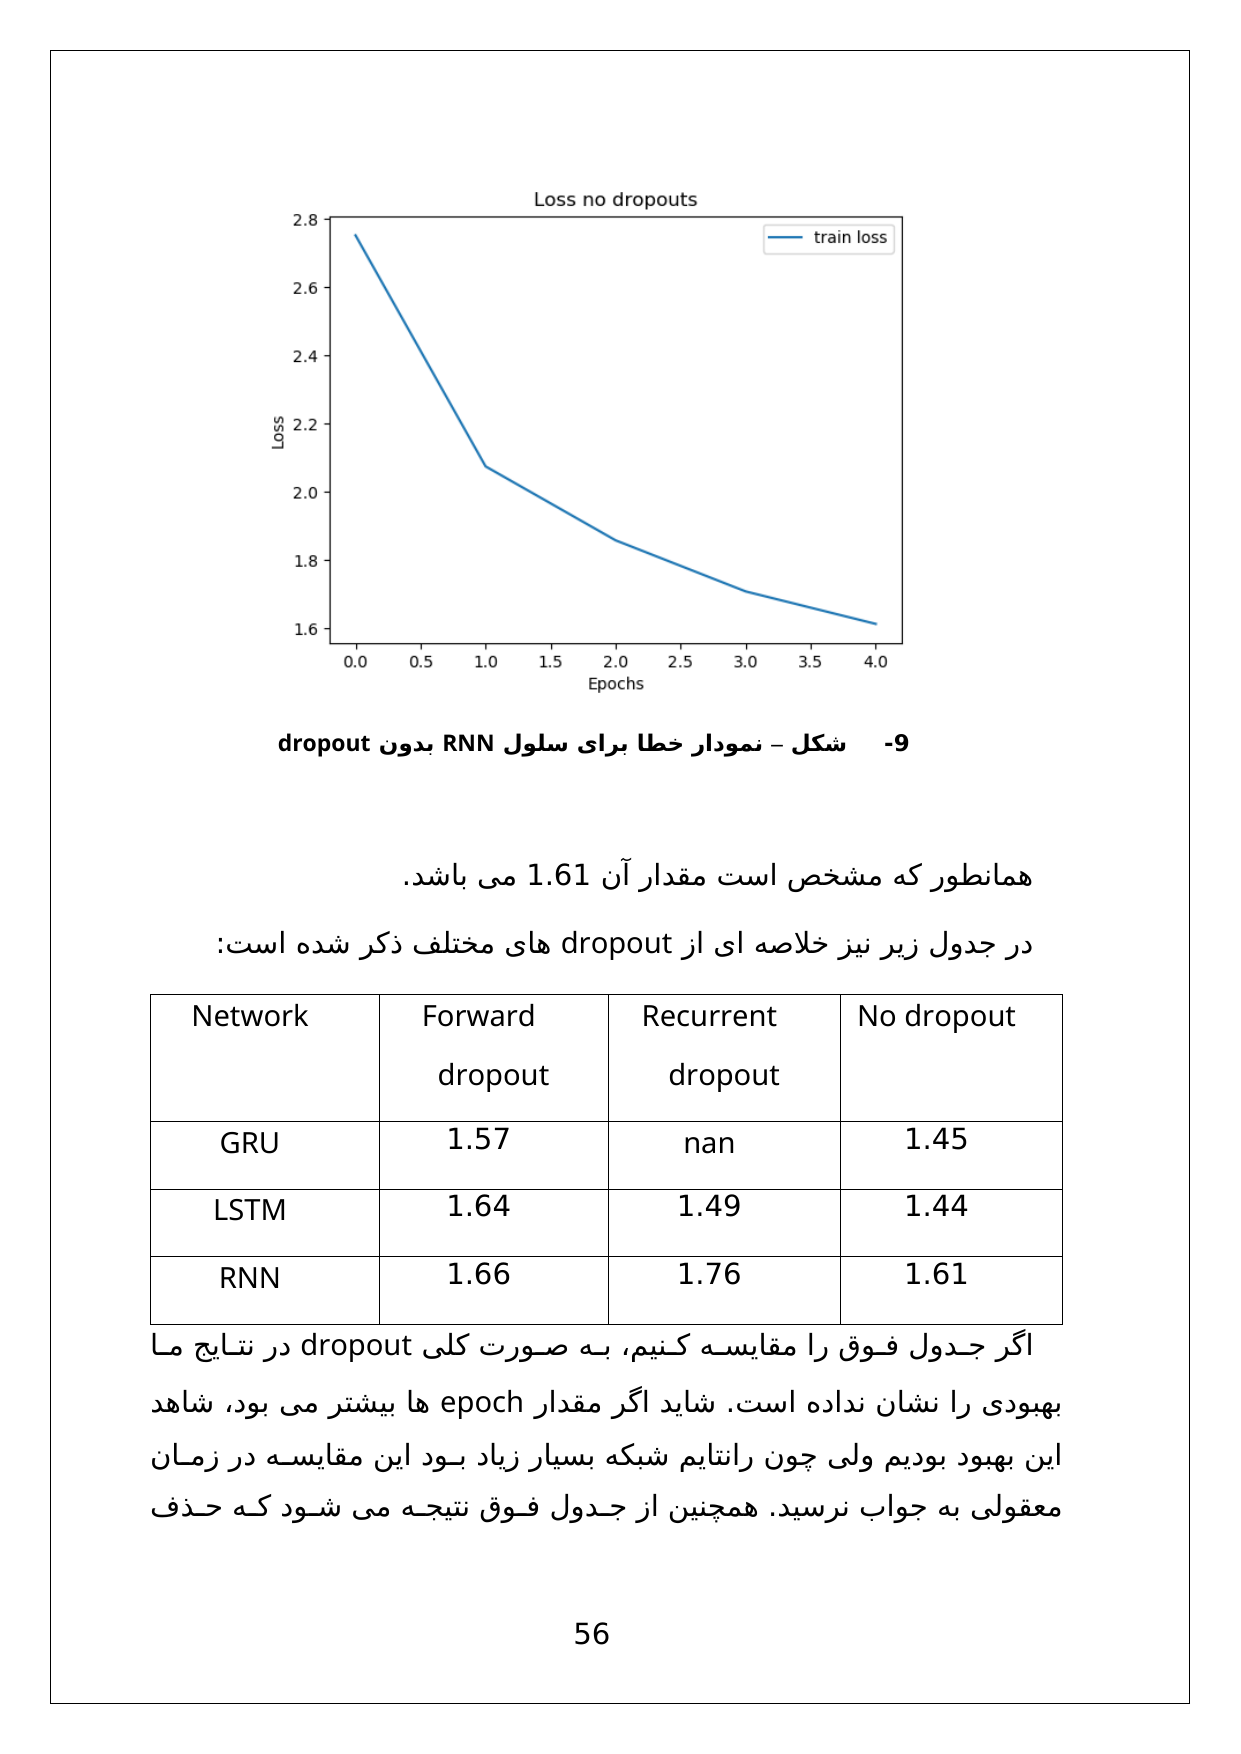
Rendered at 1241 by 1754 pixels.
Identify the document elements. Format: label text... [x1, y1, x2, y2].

text همانطور که مشخص است مقدار آن 1.61 می باشد. [150, 859, 1063, 893]
table_header No dropout [841, 995, 1062, 1121]
table_cell nan [609, 1122, 840, 1188]
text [150, 1325, 1063, 1523]
table_cell 1.49 [609, 1190, 840, 1256]
table_cell 1.76 [609, 1257, 840, 1323]
table_cell 1.45 [841, 1122, 1062, 1188]
table_cell 1.61 [841, 1257, 1062, 1323]
table_cell RNN [151, 1257, 379, 1323]
table_cell GRU [151, 1122, 379, 1188]
table_header Recurrent dropout [609, 995, 840, 1121]
table_header Network [151, 995, 379, 1121]
table_cell 1.57 [380, 1122, 608, 1188]
table_cell 1.64 [380, 1190, 608, 1256]
table_cell 1.66 [380, 1257, 608, 1323]
table_header Forward dropout [380, 995, 608, 1121]
table_cell LSTM [151, 1190, 379, 1256]
list شکل – نمودار خطا برای سلول RNN بدون dropout [150, 727, 1004, 758]
table_cell 1.44 [841, 1190, 1062, 1256]
text در جدول زیر نیز خلاصه ای از dropout های مختلف ذکر شده است: [150, 922, 1063, 962]
picture [265, 177, 918, 701]
